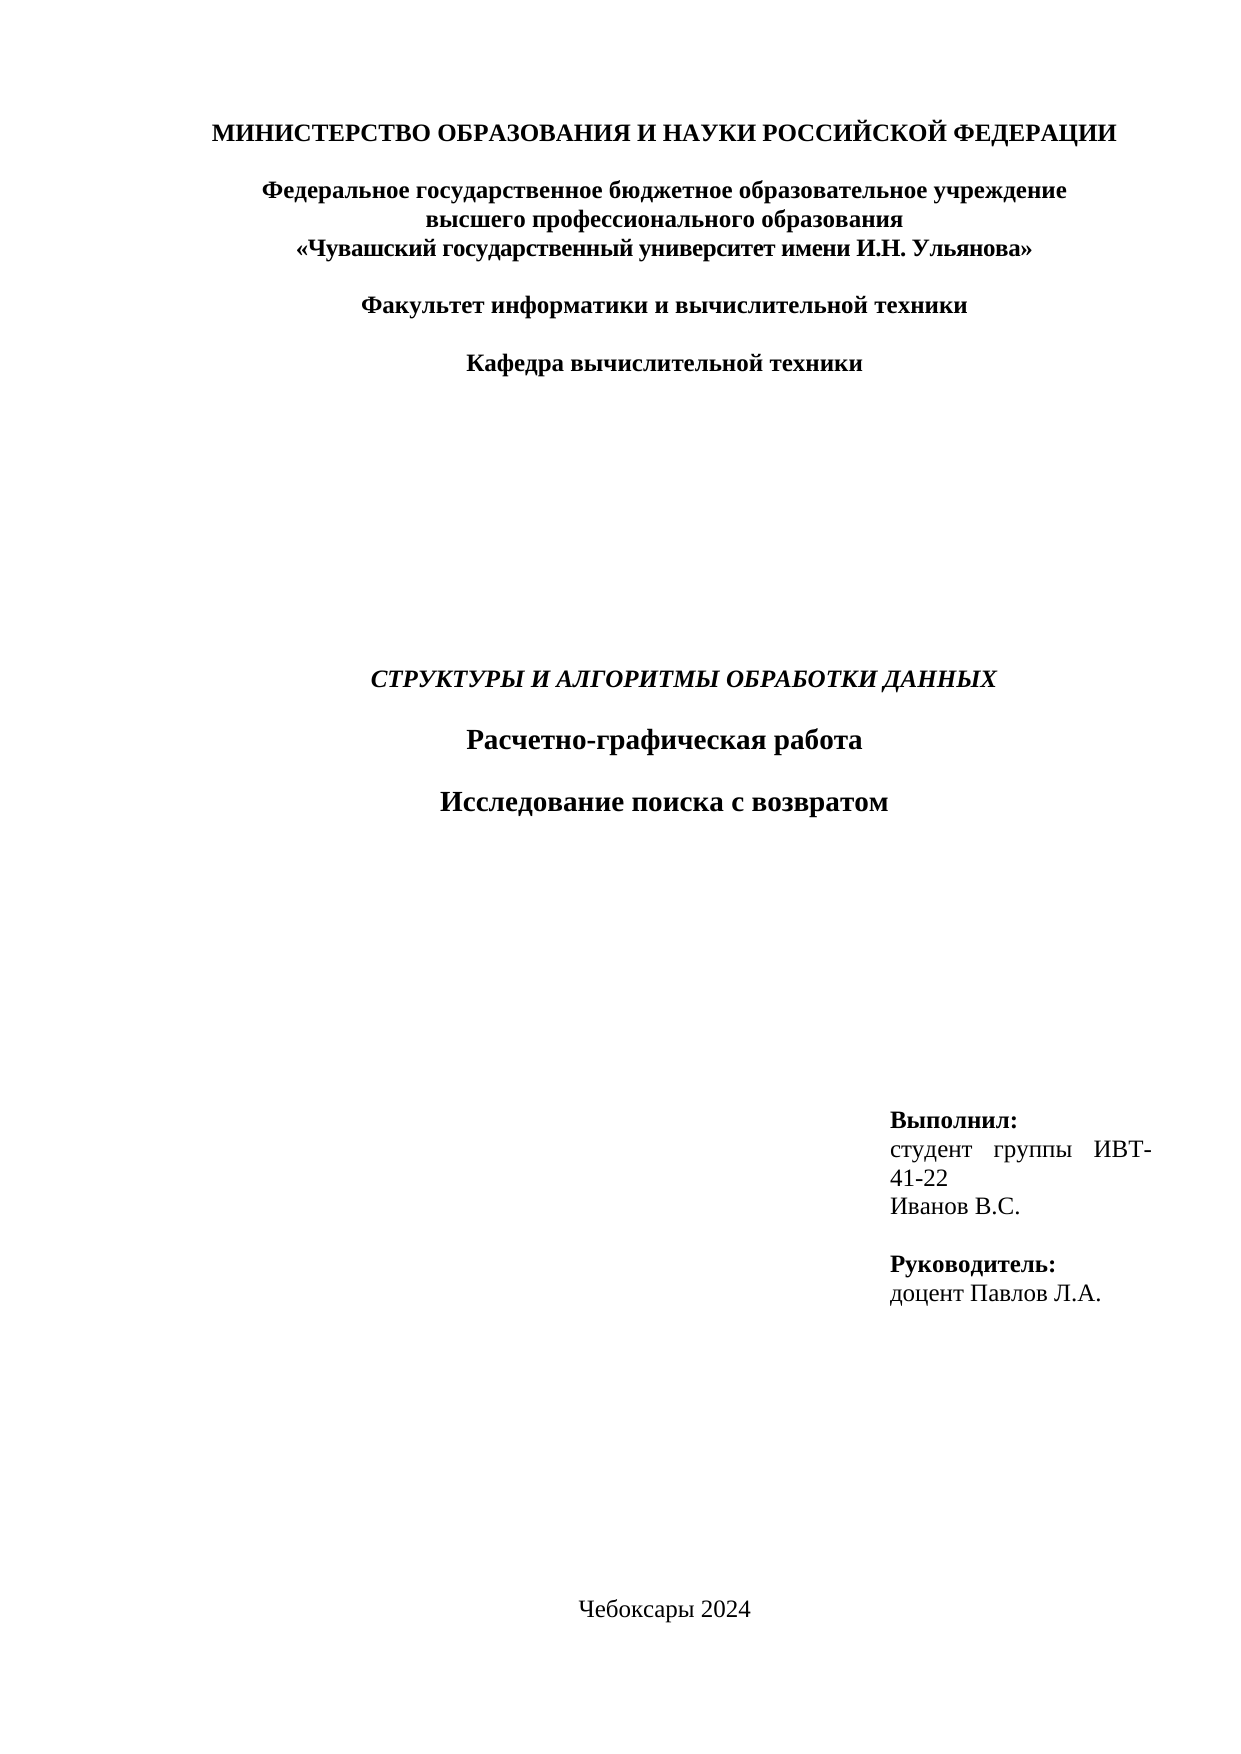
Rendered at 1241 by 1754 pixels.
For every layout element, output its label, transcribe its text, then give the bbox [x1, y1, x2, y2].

text «Чувашский государственный университет имени И.Н. Ульянова» [177, 233, 1152, 262]
text Факультет информатики и вычислительной техники [177, 291, 1152, 319]
text СТРУКТУРЫ И АЛГОРИТМЫ ОБРАБОТКИ ДАННЫХ [177, 664, 1152, 693]
text Расчетно-графическая работа [177, 722, 1152, 755]
text Иванов В.С. [890, 1191, 1152, 1220]
text Кафедра вычислительной техники [177, 348, 1152, 377]
text Выполнил: [890, 1105, 1152, 1134]
text высшего профессионального образования [177, 204, 1152, 233]
text Чебоксары 2024 [177, 1594, 1152, 1623]
text Исследование поиска с возвратом [177, 784, 1152, 818]
text доцент Павлов Л.А. [890, 1278, 1152, 1306]
text МИНИСТЕРСТВО ОБРАЗОВАНИЯ И НАУКИ РОССИЙСКОЙ ФЕДЕРАЦИИ [177, 118, 1152, 147]
text Федеральное государственное бюджетное образовательное учреждение [177, 176, 1152, 204]
text Руководитель: [890, 1249, 1152, 1278]
text студент группы ИВТ-41-22 [890, 1134, 1152, 1191]
